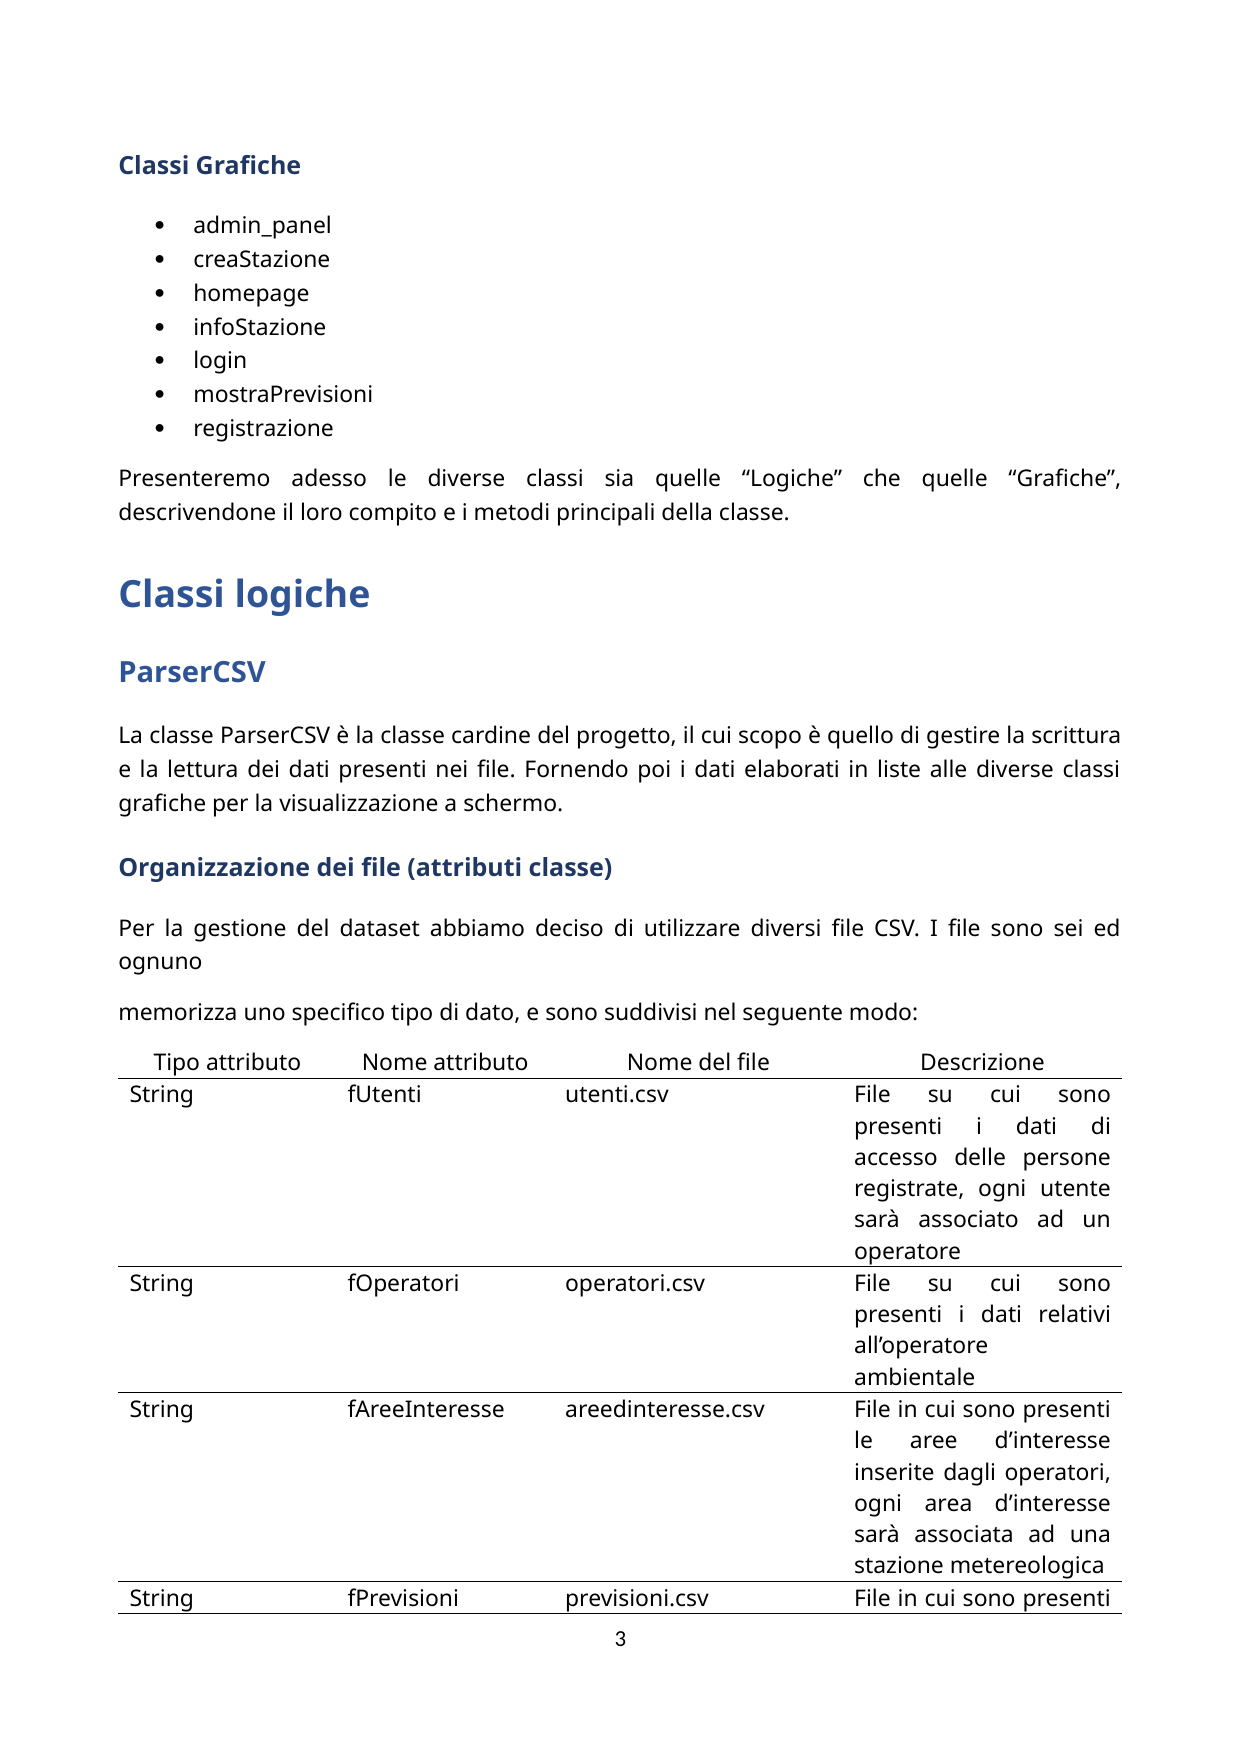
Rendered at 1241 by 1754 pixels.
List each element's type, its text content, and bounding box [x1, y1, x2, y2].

table_cell File in cui sono presenti le aree d’interesse inserite dagli operatori, ogni area d’interesse sarà associata ad una stazione metereologica [843, 1393, 1122, 1581]
list mostraPrevisioni [156, 378, 1122, 409]
list creaStazione [156, 243, 1122, 274]
subtitle ParserCSV [118, 652, 1122, 691]
table_cell File su cui sono presenti i dati di accesso delle persone registrate, ogni utente sarà associato ad un operatore [843, 1079, 1122, 1266]
table_cell String [118, 1267, 336, 1392]
table_header Tipo attributo [118, 1046, 336, 1077]
list login [156, 344, 1122, 376]
subtitle Organizzazione dei file (attributi classe) [118, 850, 1122, 884]
text La classe ParserCSV è la classe cardine del progetto, il cui scopo è quello di gestire la scrittura e la lettura dei dati presenti nei file. Fornendo poi i dati elaborati in liste alle diverse classi grafiche per la visualizzazione a schermo. [118, 719, 1122, 818]
table_cell fAreeInteresse [336, 1393, 554, 1581]
list homepage [156, 277, 1122, 308]
text Per la gestione del dataset abbiamo deciso di utilizzare diversi file CSV. I file sono sei ed ognuno [118, 912, 1122, 977]
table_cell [843, 1582, 1122, 1613]
table_cell fUtenti [336, 1079, 554, 1266]
table_cell String [118, 1079, 336, 1266]
table_cell fOperatori [336, 1267, 554, 1392]
subtitle Classi logiche [118, 567, 1122, 618]
list registrazione [156, 412, 1122, 443]
table_cell String [118, 1582, 336, 1613]
text memorizza uno specifico tipo di dato, e sono suddivisi nel seguente modo: [118, 996, 1122, 1027]
table_cell utenti.csv [554, 1079, 843, 1266]
text Presenteremo adesso le diverse classi sia quelle “Logiche” che quelle “Grafiche”, descrivendone il loro compito e i metodi principali della classe. [118, 462, 1122, 527]
list admin_panel [156, 209, 1122, 241]
table_cell operatori.csv [554, 1267, 843, 1392]
table_header Nome attributo [336, 1046, 554, 1077]
table_cell fPrevisioni [336, 1582, 554, 1613]
table_cell String [118, 1393, 336, 1581]
table_cell areedinteresse.csv [554, 1393, 843, 1581]
subtitle Classi Grafiche [118, 148, 1122, 182]
table_cell File su cui sono presenti i dati relativi all’operatore ambientale [843, 1267, 1122, 1392]
table_header Nome del file [554, 1046, 843, 1077]
list infoStazione [156, 311, 1122, 342]
table_header Descrizione [843, 1046, 1122, 1077]
table_cell previsioni.csv [554, 1582, 843, 1613]
